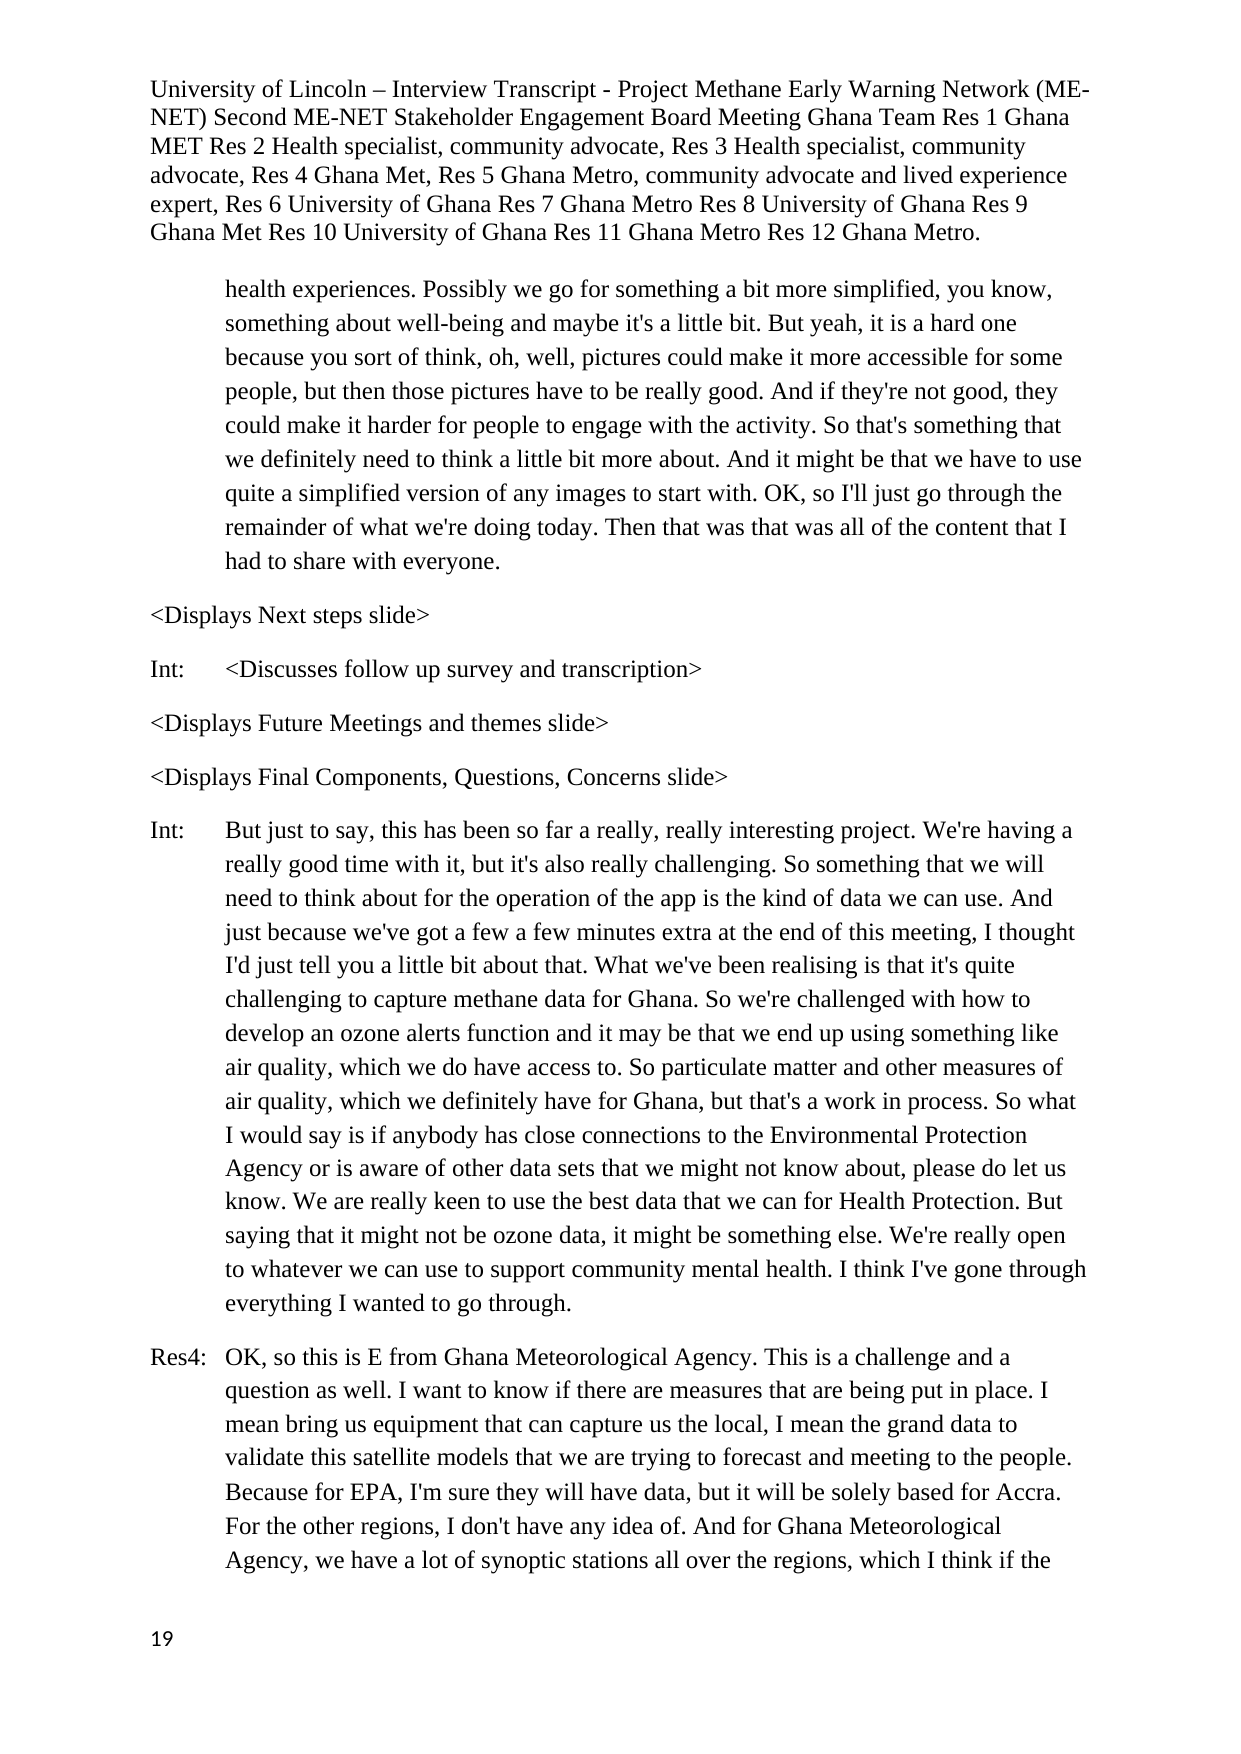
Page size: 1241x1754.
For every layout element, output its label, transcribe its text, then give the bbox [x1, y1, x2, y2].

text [150, 1342, 1090, 1573]
text Int: <Discusses follow up survey and transcription> [150, 654, 1090, 683]
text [150, 274, 1090, 575]
text <Displays Next steps slide> [150, 600, 1090, 629]
text <Displays Final Components, Questions, Concerns slide> [150, 762, 1090, 791]
text <Displays Future Meetings and themes slide> [150, 708, 1090, 737]
text Int: But just to say, this has been so far a really, really interesting project. We're having a really good time with it, but it's also really challenging. So something that we will need to think about for the operation of the app is the kind of data we can use. And just because we've got a few a few minutes extra at the end of this meeting, I thought I'd just tell you a little bit about that. What we've been realising is that it's quite challenging to capture methane data for Ghana. So we're challenged with how to develop an ozone alerts function and it may be that we end up using something like air quality, which we do have access to. So particulate matter and other measures of air quality, which we definitely have for Ghana, but that's a work in process. So what I would say is if anybody has close connections to the Environmental Protection Agency or is aware of other data sets that we might not know about, please do let us know. We are really keen to use the best data that we can for Health Protection. But saying that it might not be ozone data, it might be something else. We're really open to whatever we can use to support community mental health. I think I've gone through everything I wanted to go through. [150, 816, 1090, 1317]
